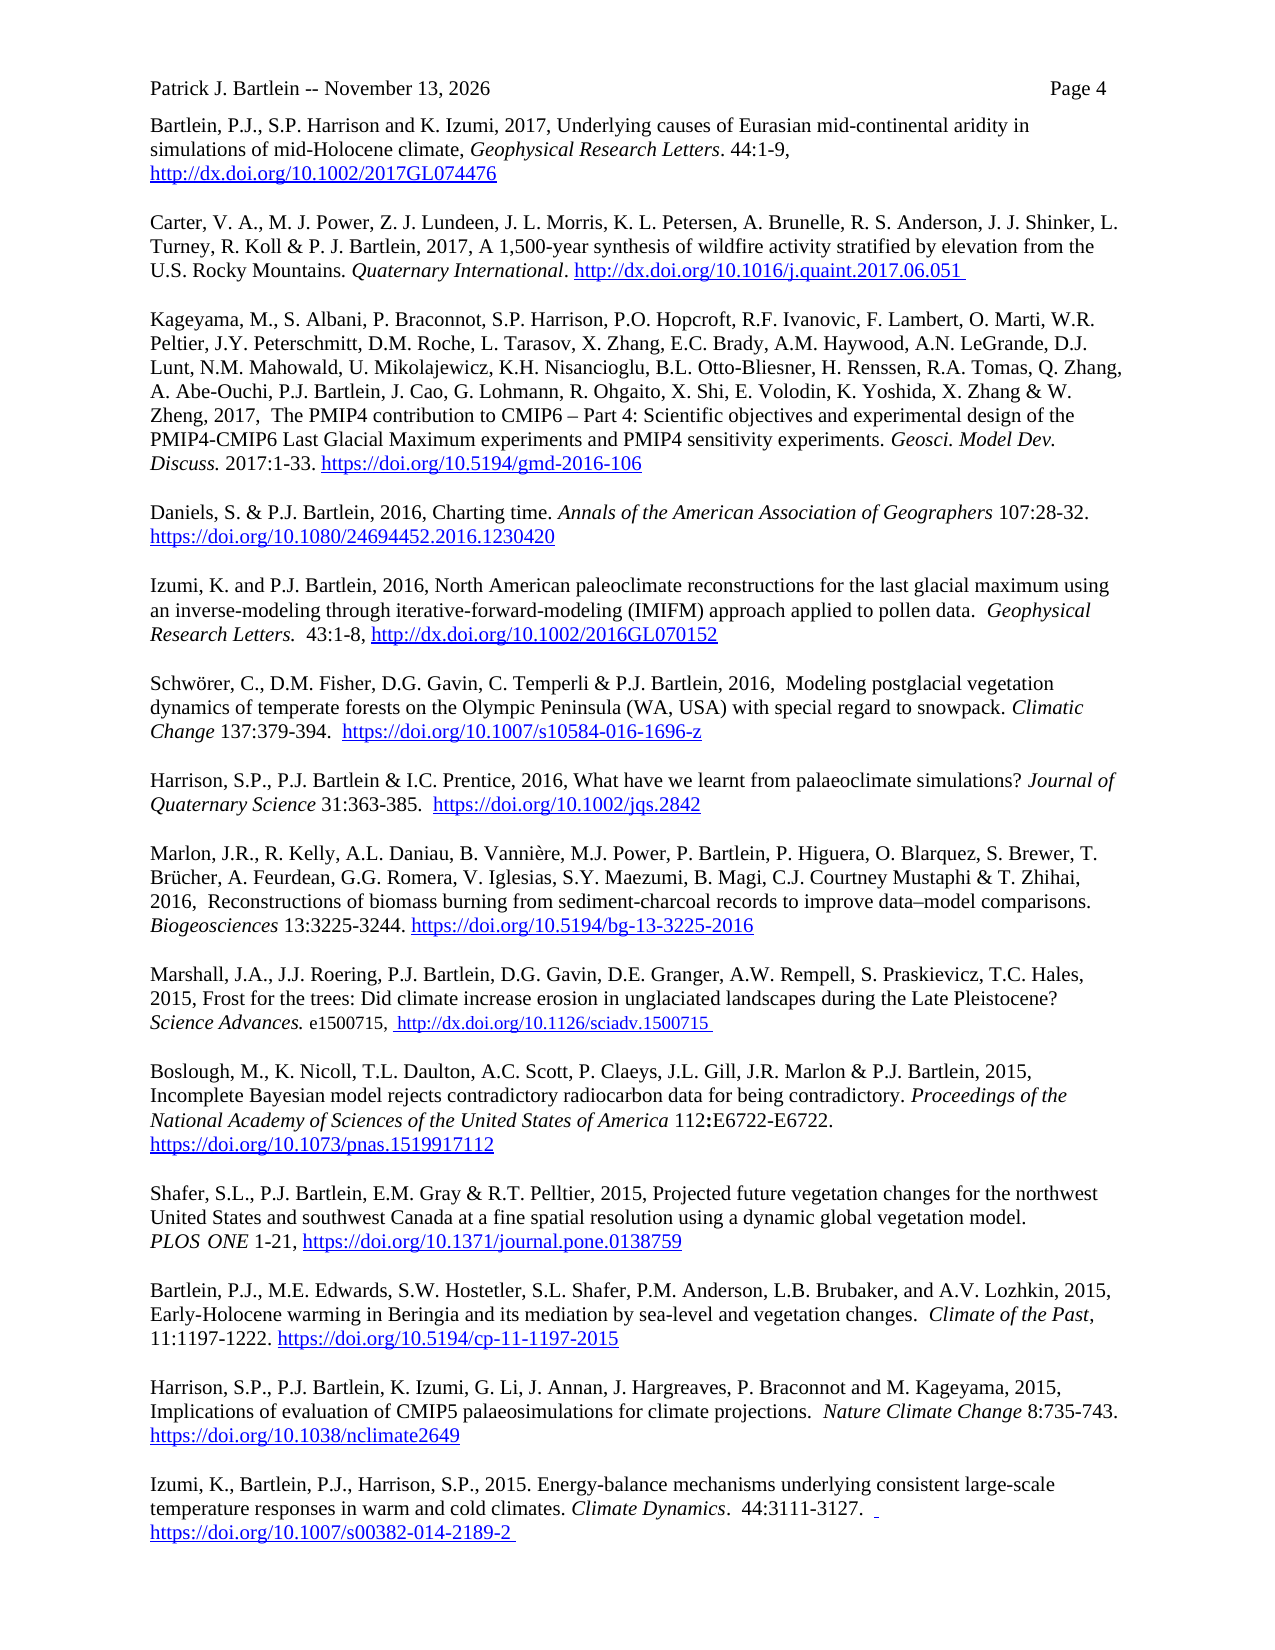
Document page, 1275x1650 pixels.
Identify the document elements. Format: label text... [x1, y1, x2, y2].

text Harrison, S.P., P.J. Bartlein & I.C. Prentice, 2016, What have we learnt from palaeoclimate simulations? Journal of Quaternary Science 31:363-385. https://doi.org/10.1002/jqs.2842 [150, 768, 1125, 816]
text Izumi, K., Bartlein, P.J., Harrison, S.P., 2015. Energy-balance mechanisms underlying consistent large-scale temperature responses in warm and cold climates. Climate Dynamics. 44:3111-3127. https://doi.org/10.1007/s00382-014-2189-2 [150, 1472, 1125, 1544]
text Shafer, S.L., P.J. Bartlein, E.M. Gray & R.T. Pelltier, 2015, Projected future vegetation changes for the northwest United States and southwest Canada at a fine spatial resolution using a dynamic global vegetation model. PLOS ONE 1-21, https://doi.org/10.1371/journal.pone.0138759 [150, 1181, 1125, 1253]
text Harrison, S.P., P.J. Bartlein, K. Izumi, G. Li, J. Annan, J. Hargreaves, P. Braconnot and M. Kageyama, 2015, Implications of evaluation of CMIP5 palaeosimulations for climate projections. Nature Climate Change 8:735-743. https://doi.org/10.1038/nclimate2649 [150, 1375, 1125, 1447]
text Daniels, S. & P.J. Bartlein, 2016, Charting time. Annals of the American Association of Geographers 107:28-32. https://doi.org/10.1080/24694452.2016.1230420 [150, 500, 1125, 548]
text Marshall, J.A., J.J. Roering, P.J. Bartlein, D.G. Gavin, D.E. Granger, A.W. Rempell, S. Praskievicz, T.C. Hales, 2015, Frost for the trees: Did climate increase erosion in unglaciated landscapes during the Late Pleistocene? Science Advances. e1500715, http://dx.doi.org/10.1126/sciadv.1500715 [150, 962, 1125, 1034]
text Bartlein, P.J., M.E. Edwards, S.W. Hostetler, S.L. Shafer, P.M. Anderson, L.B. Brubaker, and A.V. Lozhkin, 2015, Early-Holocene warming in Beringia and its mediation by sea-level and vegetation changes. Climate of the Past, 11:1197-1222. https://doi.org/10.5194/cp-11-1197-2015 [150, 1278, 1125, 1350]
text Carter, V. A., M. J. Power, Z. J. Lundeen, J. L. Morris, K. L. Petersen, A. Brunelle, R. S. Anderson, J. J. Shinker, L. Turney, R. Koll & P. J. Bartlein, 2017, A 1,500-year synthesis of wildfire activity stratified by elevation from the U.S. Rocky Mountains. Quaternary International. http://dx.doi.org/10.1016/j.quaint.2017.06.051 [150, 210, 1125, 282]
text Kageyama, M., S. Albani, P. Braconnot, S.P. Harrison, P.O. Hopcroft, R.F. Ivanovic, F. Lambert, O. Marti, W.R. Peltier, J.Y. Peterschmitt, D.M. Roche, L. Tarasov, X. Zhang, E.C. Brady, A.M. Haywood, A.N. LeGrande, D.J. Lunt, N.M. Mahowald, U. Mikolajewicz, K.H. Nisancioglu, B.L. Otto-Bliesner, H. Renssen, R.A. Tomas, Q. Zhang, A. Abe-Ouchi, P.J. Bartlein, J. Cao, G. Lohmann, R. Ohgaito, X. Shi, E. Volodin, K. Yoshida, X. Zhang & W. Zheng, 2017, The PMIP4 contribution to CMIP6 – Part 4: Scientific objectives and experimental design of the PMIP4-CMIP6 Last Glacial Maximum experiments and PMIP4 sensitivity experiments. Geosci. Model Dev. Discuss. 2017:1-33. https://doi.org/10.5194/gmd-2016-106 [150, 307, 1125, 475]
text Bartlein, P.J., S.P. Harrison and K. Izumi, 2017, Underlying causes of Eurasian mid-continental aridity in simulations of mid-Holocene climate, Geophysical Research Letters. 44:1-9, http://dx.doi.org/10.1002/2017GL074476 [150, 112, 1125, 185]
text Boslough, M., K. Nicoll, T.L. Daulton, A.C. Scott, P. Claeys, J.L. Gill, J.R. Marlon & P.J. Bartlein, 2015, Incomplete Bayesian model rejects contradictory radiocarbon data for being contradictory. Proceedings of the National Academy of Sciences of the United States of America 112:E6722-E6722. https://doi.org/10.1073/pnas.1519917112 [150, 1059, 1125, 1156]
text Marlon, J.R., R. Kelly, A.L. Daniau, B. Vannière, M.J. Power, P. Bartlein, P. Higuera, O. Blarquez, S. Brewer, T. Brücher, A. Feurdean, G.G. Romera, V. Iglesias, S.Y. Maezumi, B. Magi, C.J. Courtney Mustaphi & T. Zhihai, 2016, Reconstructions of biomass burning from sediment-charcoal records to improve data–model comparisons. Biogeosciences 13:3225-3244. https://doi.org/10.5194/bg-13-3225-2016 [150, 841, 1125, 937]
text Schwörer, C., D.M. Fisher, D.G. Gavin, C. Temperli & P.J. Bartlein, 2016, Modeling postglacial vegetation dynamics of temperate forests on the Olympic Peninsula (WA, USA) with special regard to snowpack. Climatic Change 137:379-394. https://doi.org/10.1007/s10584-016-1696-z [150, 671, 1125, 743]
text Izumi, K. and P.J. Bartlein, 2016, North American paleoclimate reconstructions for the last glacial maximum using an inverse-modeling through iterative-forward-modeling (IMIFM) approach applied to pollen data. Geophysical Research Letters. 43:1-8, http://dx.doi.org/10.1002/2016GL070152 [150, 573, 1125, 646]
